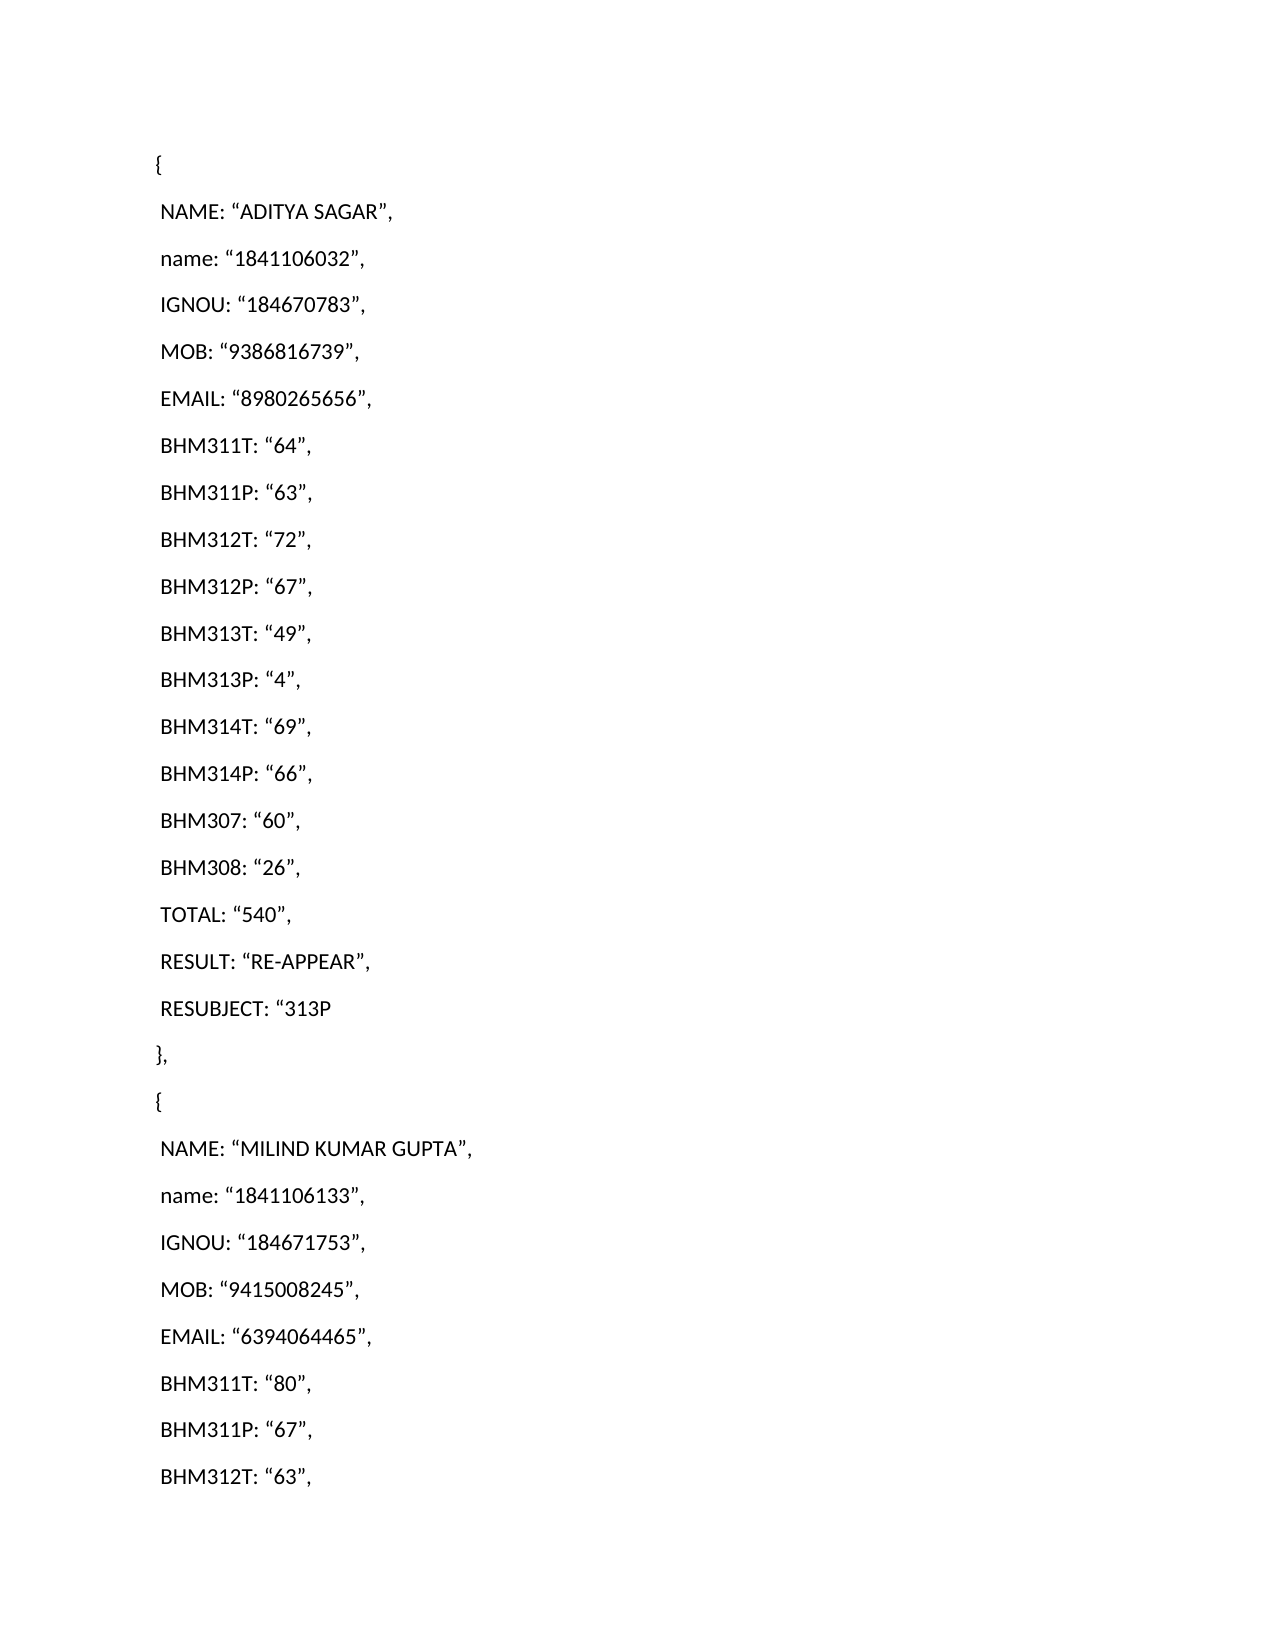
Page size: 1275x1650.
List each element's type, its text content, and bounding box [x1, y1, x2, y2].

text name: “1841106133”, [150, 1181, 1125, 1209]
text BHM311T: “80”, [150, 1369, 1125, 1397]
text }, [150, 1041, 1125, 1069]
text IGNOU: “184671753”, [150, 1228, 1125, 1256]
text BHM314P: “66”, [150, 759, 1125, 787]
text BHM314T: “69”, [150, 712, 1125, 741]
text BHM311P: “67”, [150, 1416, 1125, 1444]
text BHM312T: “63”, [150, 1462, 1125, 1491]
text BHM313P: “4”, [150, 666, 1125, 694]
text BHM307: “60”, [150, 806, 1125, 834]
text EMAIL: “6394064465”, [150, 1322, 1125, 1350]
text EMAIL: “8980265656”, [150, 384, 1125, 412]
text RESUBJECT: “313P [150, 994, 1125, 1022]
text MOB: “9386816739”, [150, 337, 1125, 366]
text BHM308: “26”, [150, 853, 1125, 881]
text BHM312P: “67”, [150, 572, 1125, 600]
text BHM313T: “49”, [150, 619, 1125, 647]
text BHM311P: “63”, [150, 478, 1125, 506]
text NAME: “MILIND KUMAR GUPTA”, [150, 1134, 1125, 1162]
text IGNOU: “184670783”, [150, 291, 1125, 319]
text BHM311T: “64”, [150, 431, 1125, 459]
text name: “1841106032”, [150, 244, 1125, 272]
text { [150, 150, 1125, 178]
text RESULT: “RE-APPEAR”, [150, 947, 1125, 975]
text BHM312T: “72”, [150, 525, 1125, 553]
text { [150, 1087, 1125, 1116]
text NAME: “ADITYA SAGAR”, [150, 197, 1125, 225]
text TOTAL: “540”, [150, 900, 1125, 928]
text MOB: “9415008245”, [150, 1275, 1125, 1303]
